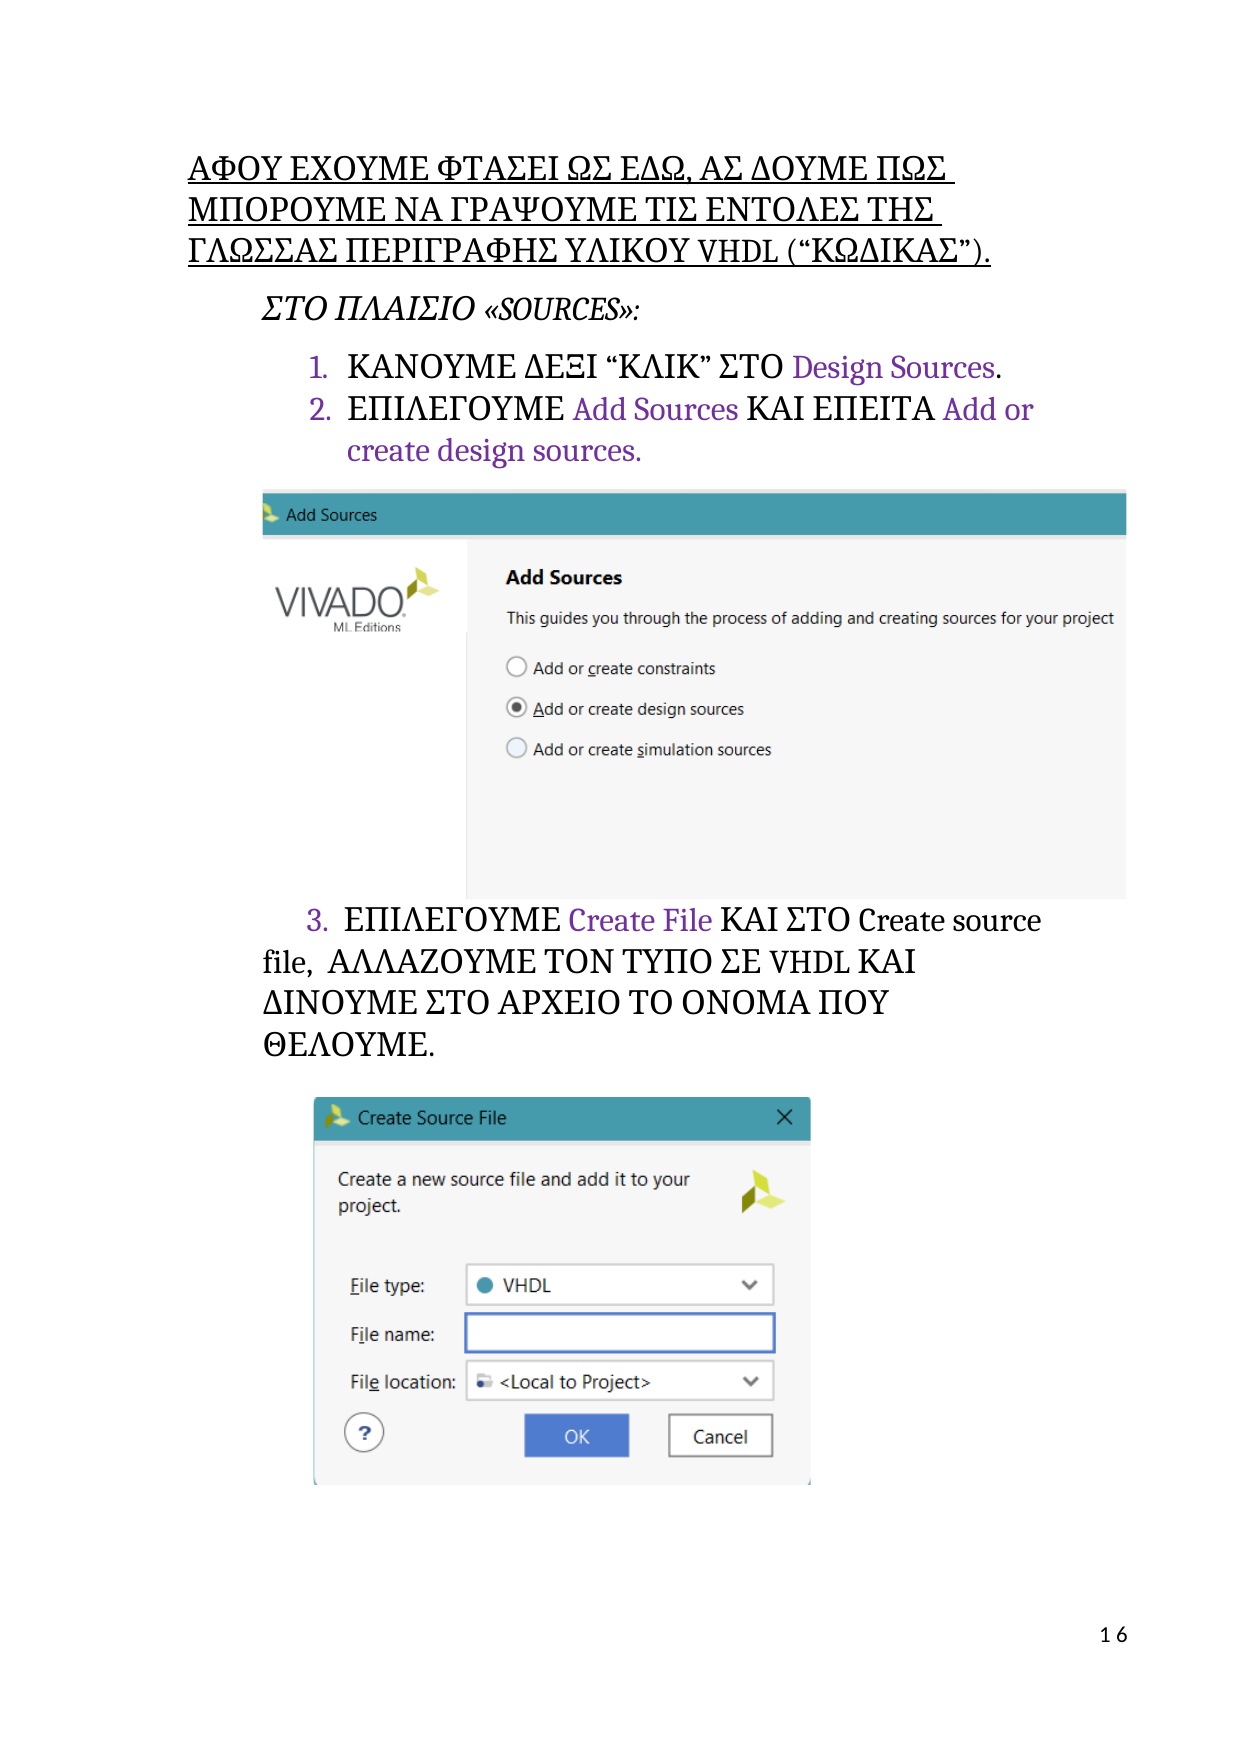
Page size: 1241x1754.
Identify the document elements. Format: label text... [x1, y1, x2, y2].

text ΑΦΟΥ ΕΧΟΥΜΕ ΦΤΑΣΕΙ ΩΣ ΕΔΩ, ΑΣ ΔΟΥΜΕ ΠΩΣ ΜΠΟΡΟΥΜΕ ΝΑ ΓΡΑΨΟΥΜΕ ΤΙΣ ΕΝΤΟΛΕΣ ΤΗΣ ΓΛΩΣΣΑΣ ΠΕΡΙΓΡΑΦΗΣ ΥΛΙΚΟΥ VHDL (“ΚΩΔΙΚΑΣ”). [187, 150, 1053, 271]
picture [313, 1097, 811, 1485]
list ΚΑΝΟΥΜΕ ΔΕΞΙ “ΚΛΙΚ” ΣΤΟ Design Sources. [309, 349, 1053, 387]
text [262, 899, 1053, 1565]
list ΕΠΙΛΕΓΟΥΜΕ Add Sources ΚΑΙ ΕΠΕΙΤΑ Add or create design sources. [309, 390, 1053, 470]
text ΣΤΟ ΠΛΑΙΣΙΟ «SOURCES»: [262, 291, 1053, 329]
picture [262, 489, 1127, 899]
